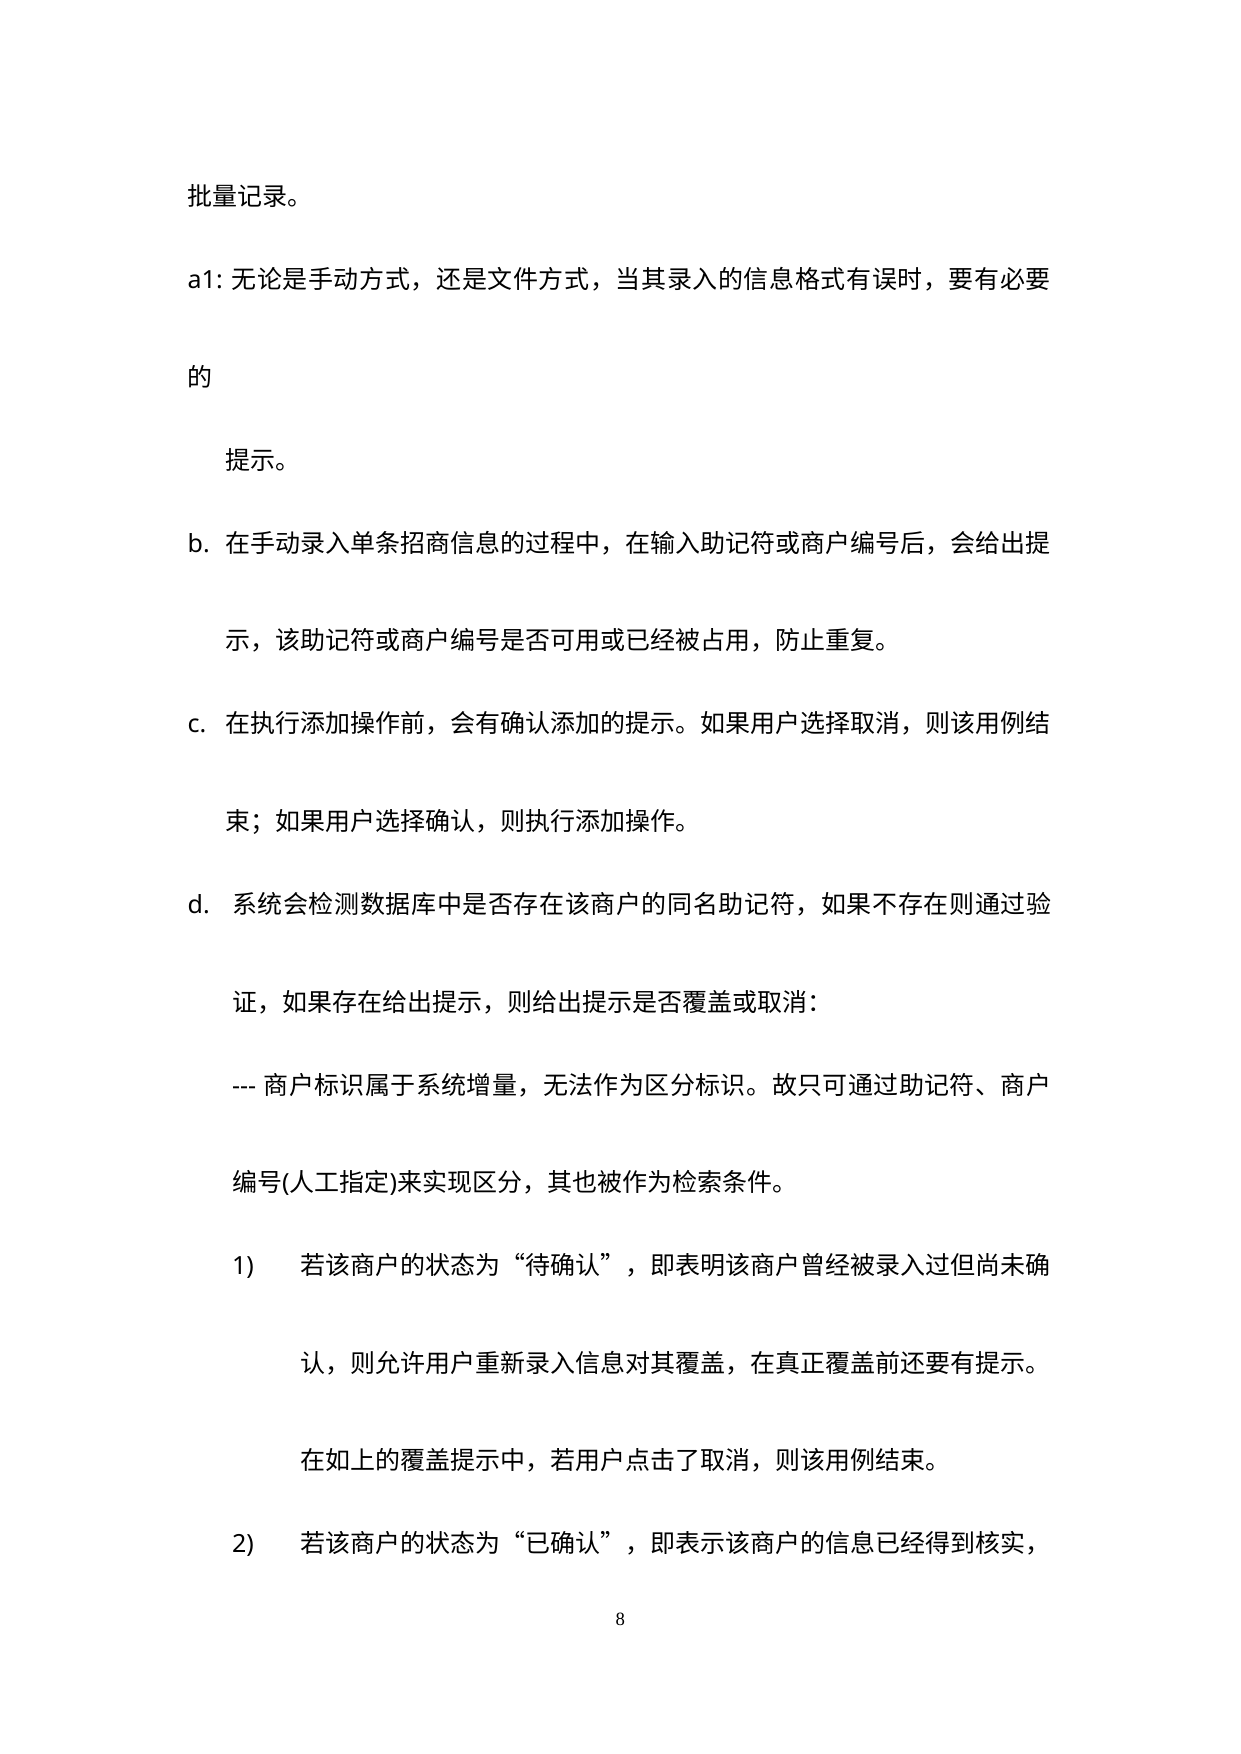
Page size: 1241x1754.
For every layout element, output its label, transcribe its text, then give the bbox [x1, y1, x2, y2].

list 在手动录入单条招商信息的过程中，在输入助记符或商户编号后，会给出提示，该助记符或商户编号是否可用或已经被占用，防止重复。 [187, 509, 1053, 671]
text a0：经办人在录入招商信息时，可以手动录入单条记录，也可以通过文件导入批量记录。 [187, 162, 1053, 227]
list 在执行添加操作前，会有确认添加的提示。如果用户选择取消，则该用例结束；如果用户选择确认，则执行添加操作。 [187, 689, 1053, 852]
text a1: 无论是手动方式，还是文件方式，当其录入的信息格式有误时，要有必要的 [187, 245, 1053, 408]
text 提示。 [187, 426, 1053, 491]
list 若该商户的状态为“待确认”，即表明该商户曾经被录入过但尚未确认，则允许用户重新录入信息对其覆盖，在真正覆盖前还要有提示。在如上的覆盖提示中，若用户点击了取消，则该用例结束。 [232, 1231, 1053, 1491]
list 若该商户的状态为“已确认”，即表示该商户的信息已经得到核实， [232, 1509, 1053, 1574]
list 系统会检测数据库中是否存在该商户的同名助记符，如果不存在则通过验证，如果存在给出提示，则给出提示是否覆盖或取消： [187, 870, 1053, 1033]
list --- 商户标识属于系统增量，无法作为区分标识。故只可通过助记符、商户编号(人工指定)来实现区分，其也被作为检索条件。 [232, 1051, 1053, 1213]
